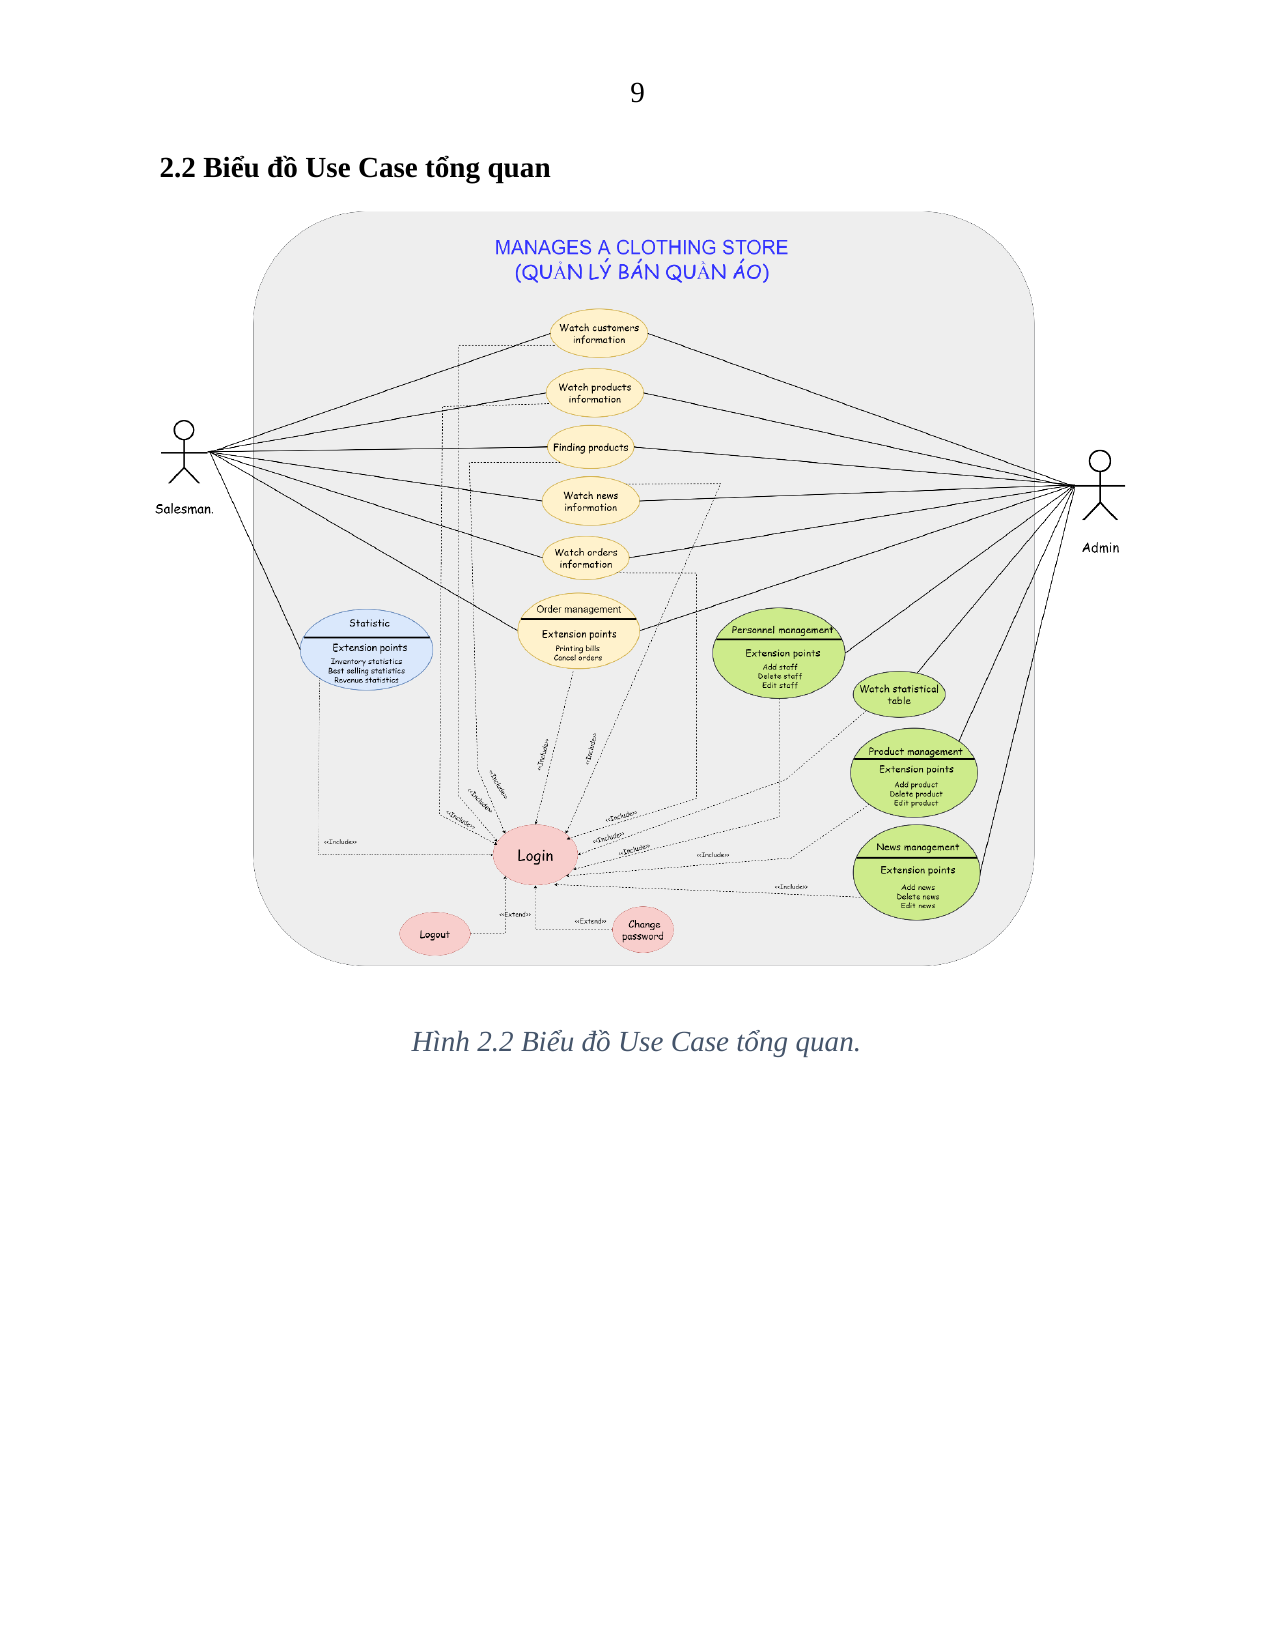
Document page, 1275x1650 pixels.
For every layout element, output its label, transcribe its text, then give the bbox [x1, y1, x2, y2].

picture [150, 203, 1125, 966]
subtitle Biểu đồ Use Case tổng quan [159, 150, 1125, 183]
